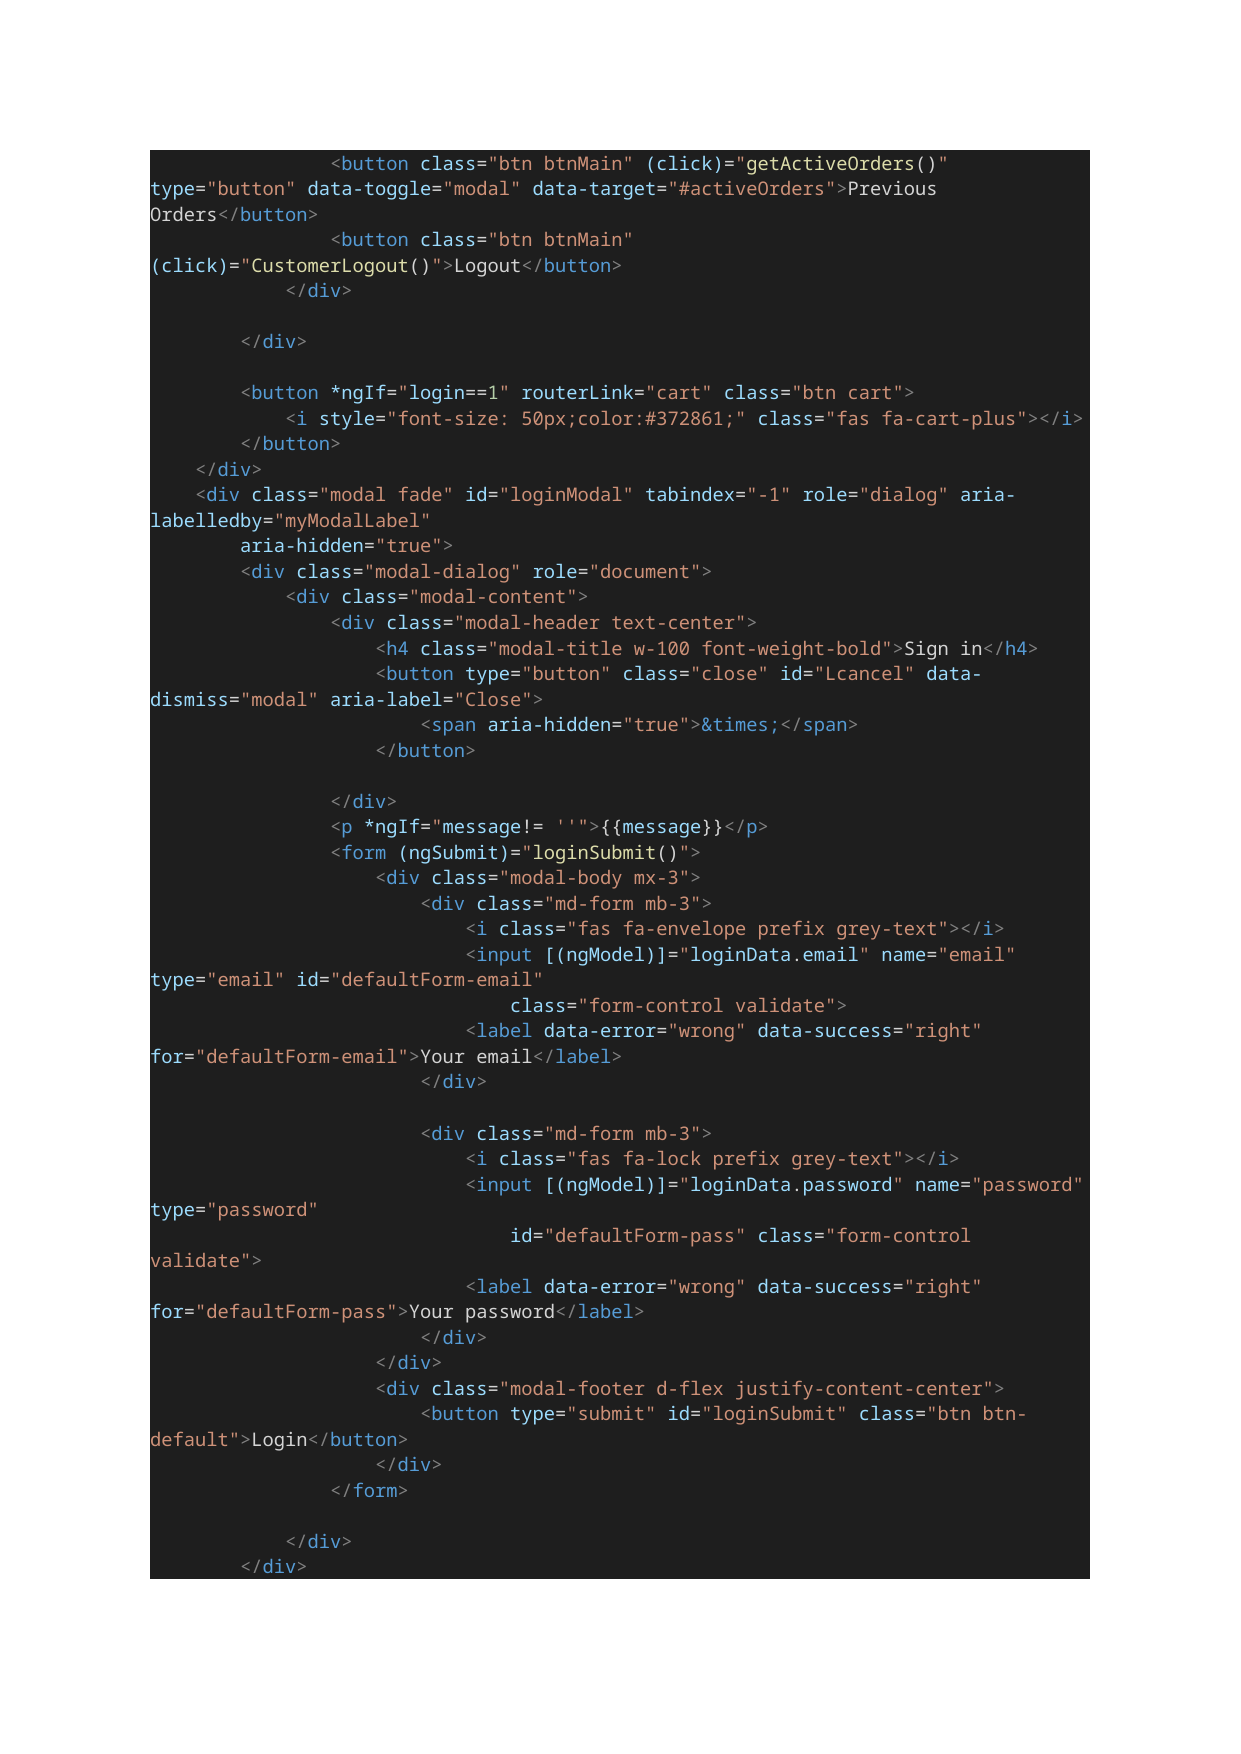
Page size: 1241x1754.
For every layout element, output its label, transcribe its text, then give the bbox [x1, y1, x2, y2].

text </div> [150, 1452, 1090, 1477]
text <div class="md-form mb-3"> [150, 890, 1090, 916]
text </div> [150, 329, 1090, 354]
text <label data-error="wrong" data-success="right" for="defaultForm-email">Your email</label> [150, 1018, 1090, 1069]
text <div class="modal-dialog" role="document"> [150, 558, 1090, 584]
text </div> [150, 1069, 1090, 1094]
text </div> [150, 1324, 1090, 1349]
text <div class="modal-footer d-flex justify-content-center"> [150, 1375, 1090, 1401]
text <i style="font-size: 50px;color:#372861;" class="fas fa-cart-plus"></i> [150, 405, 1090, 431]
text </button> [150, 431, 1090, 456]
text <button type="submit" id="loginSubmit" class="btn btn-default">Login</button> [150, 1401, 1090, 1452]
text <div class="modal-body mx-3"> [150, 864, 1090, 890]
text <i class="fas fa-envelope prefix grey-text"></i> [150, 916, 1090, 941]
text </form> [150, 1477, 1090, 1503]
text <button *ngIf="login==1" routerLink="cart" class="btn cart"> [150, 380, 1090, 405]
text <div class="modal-header text-center"> [150, 609, 1090, 635]
text class="form-control validate"> [150, 992, 1090, 1018]
text </button> [150, 737, 1090, 762]
text aria-hidden="true"> [150, 533, 1090, 558]
text <div class="modal-content"> [150, 584, 1090, 609]
text <h4 class="modal-title w-100 font-weight-bold">Sign in</h4> [150, 635, 1090, 660]
text <button class="btn btnMain" (click)="CustomerLogout()">Logout</button> [150, 227, 1090, 278]
text </div> [150, 788, 1090, 813]
text <i class="fas fa-lock prefix grey-text"></i> [150, 1145, 1090, 1171]
text <input [(ngModel)]="loginData.email" name="email" type="email" id="defaultForm-email" [150, 941, 1090, 992]
text </div> [150, 456, 1090, 482]
text </div> [150, 1554, 1090, 1579]
text <input [(ngModel)]="loginData.password" name="password" type="password" [150, 1171, 1090, 1222]
text </div> [150, 1528, 1090, 1554]
text <label data-error="wrong" data-success="right" for="defaultForm-pass">Your password</label> [150, 1273, 1090, 1324]
text <div class="modal fade" id="loginModal" tabindex="-1" role="dialog" aria-labelledby="myModalLabel" [150, 482, 1090, 533]
text </div> [150, 1349, 1090, 1375]
text <p *ngIf="message!= ''">{{message}}</p> [150, 813, 1090, 839]
text <div class="md-form mb-3"> [150, 1120, 1090, 1145]
text </div> [150, 278, 1090, 303]
text <button class="btn btnMain" (click)="getActiveOrders()" type="button" data-toggle="modal" data-target="#activeOrders">Previous Orders</button> [150, 150, 1090, 227]
text <form (ngSubmit)="loginSubmit()"> [150, 839, 1090, 864]
text <span aria-hidden="true">&times;</span> [150, 711, 1090, 737]
text id="defaultForm-pass" class="form-control validate"> [150, 1222, 1090, 1273]
text <button type="button" class="close" id="Lcancel" data-dismiss="modal" aria-label="Close"> [150, 660, 1090, 711]
